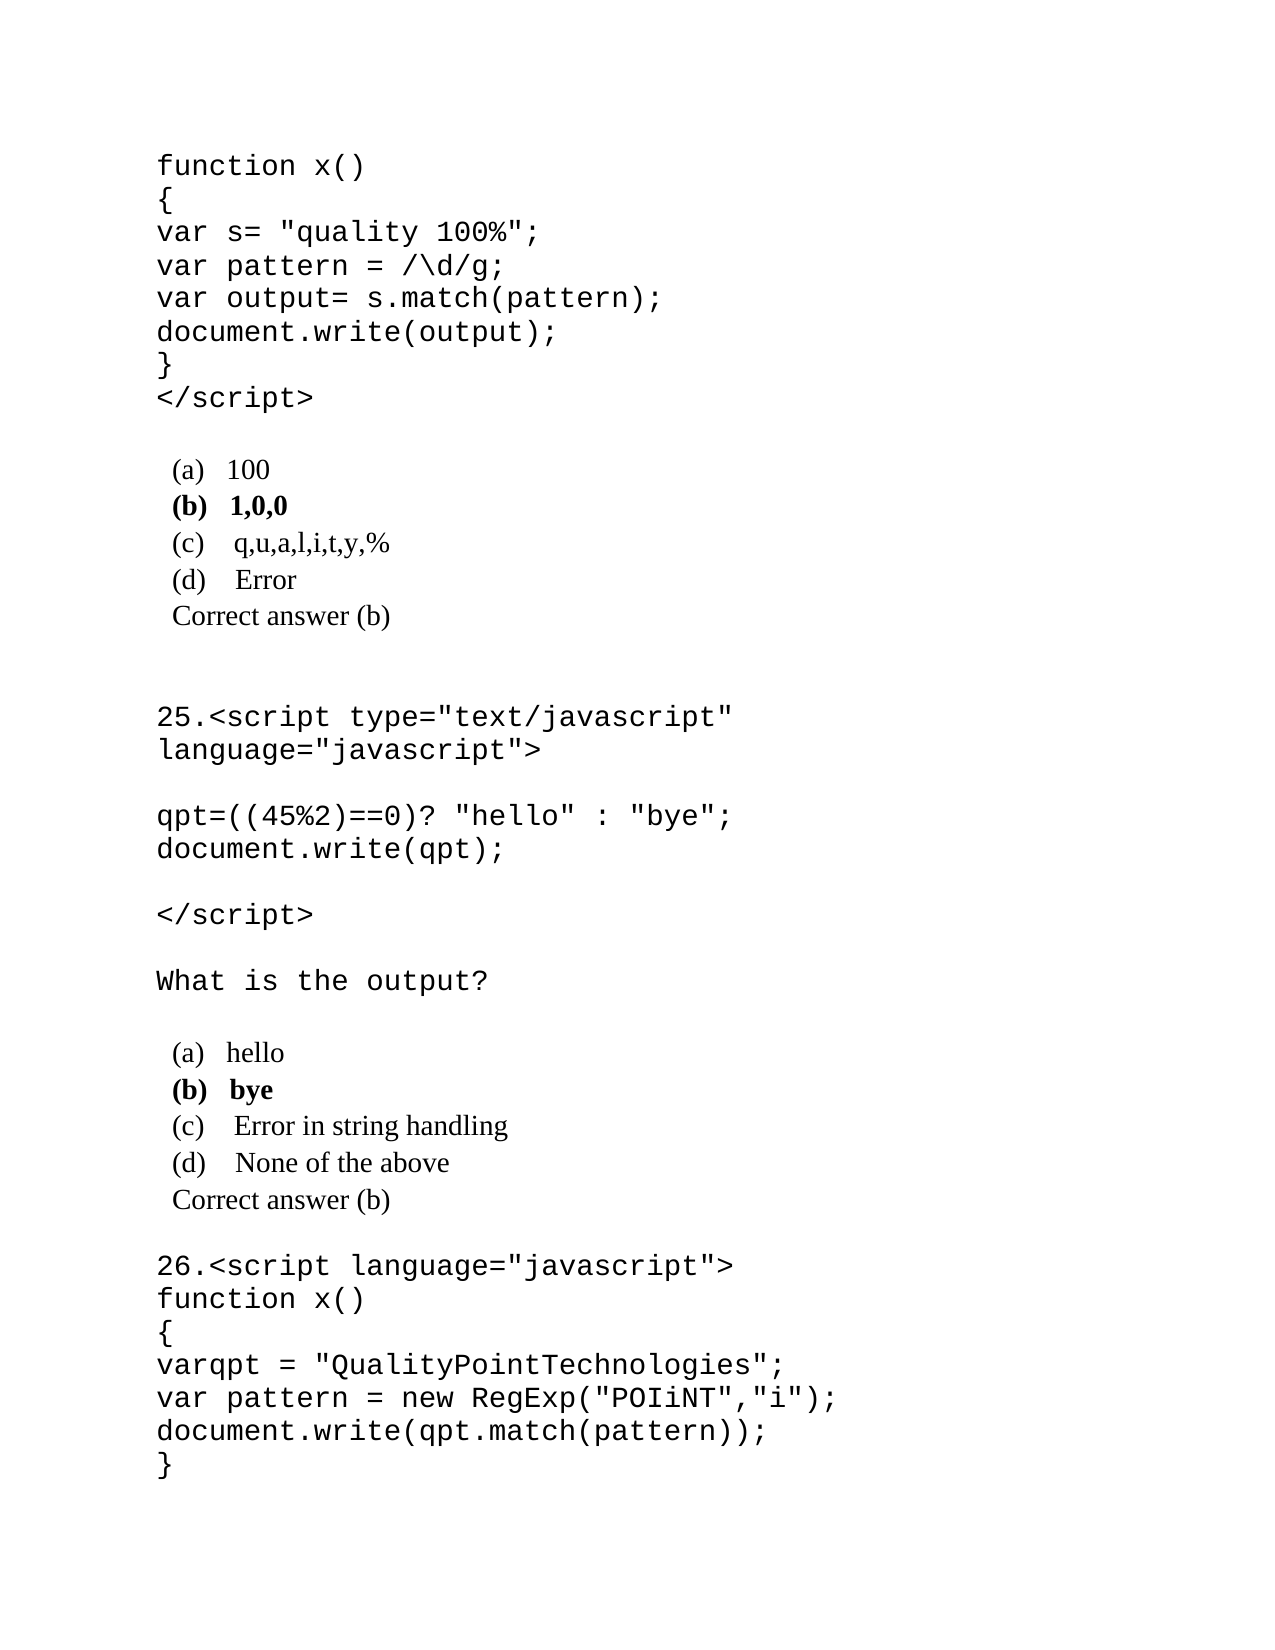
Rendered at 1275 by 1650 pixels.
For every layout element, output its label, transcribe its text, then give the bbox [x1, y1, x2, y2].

table_cell Correct answer (b) [149, 597, 1123, 634]
table_cell (d) Error [149, 560, 1123, 597]
table_cell (a) hello [149, 1034, 1123, 1070]
table_cell (c) q,u,a,l,i,t,y,% [149, 524, 1123, 560]
table_cell (b) bye [149, 1070, 1123, 1107]
table_cell (d) None of the above [149, 1144, 1123, 1180]
table_header 25.<script type="text/javascript" language="javascript"> qpt=((45%2)==0)? "hello" : "bye"; document.write(qpt); </script> What is the output? [149, 634, 1123, 1033]
table_cell (c) Error in string handling [149, 1107, 1123, 1143]
table_cell (b) 1,0,0 [149, 487, 1123, 524]
table_cell (a) 100 [149, 450, 1123, 487]
table_cell Correct answer (b) [149, 1180, 1123, 1217]
